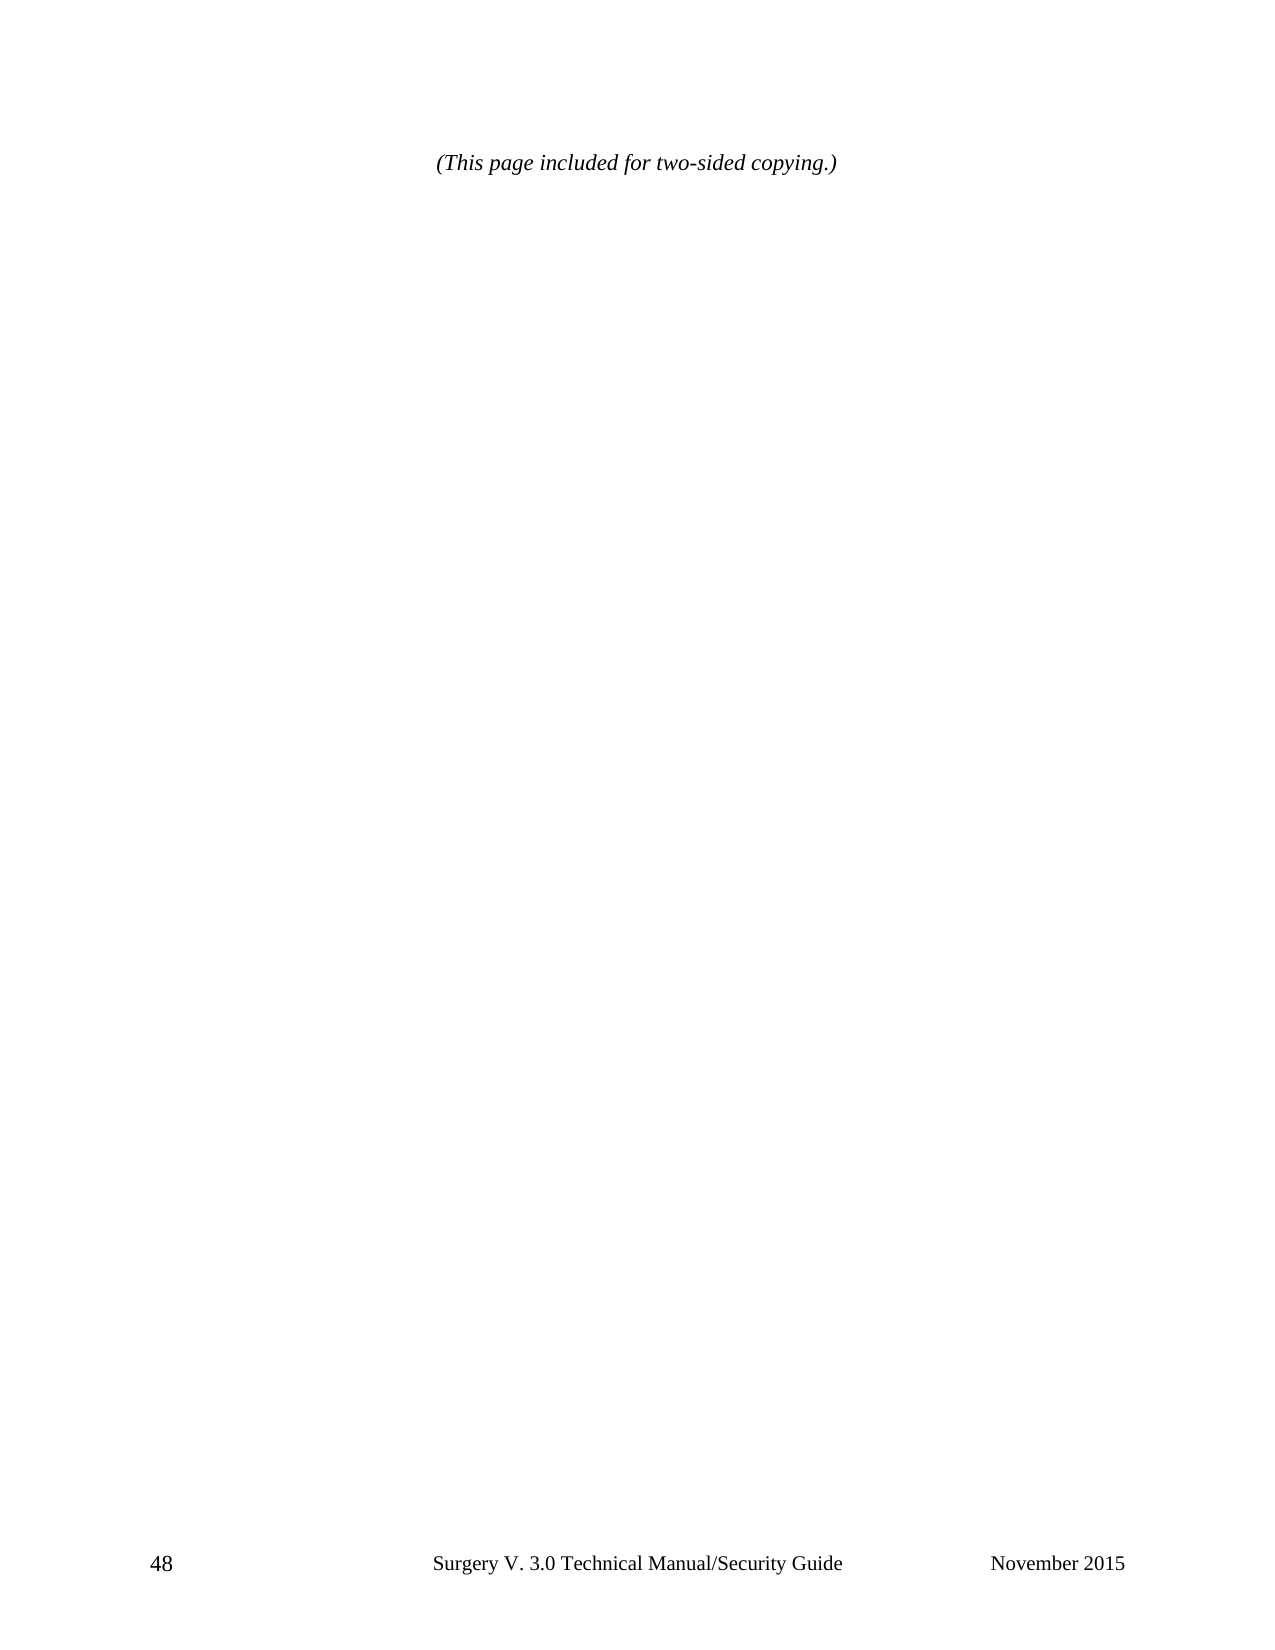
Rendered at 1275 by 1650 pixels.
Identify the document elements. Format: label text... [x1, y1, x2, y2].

text (This page included for two-sided copying.) [148, 149, 1128, 176]
